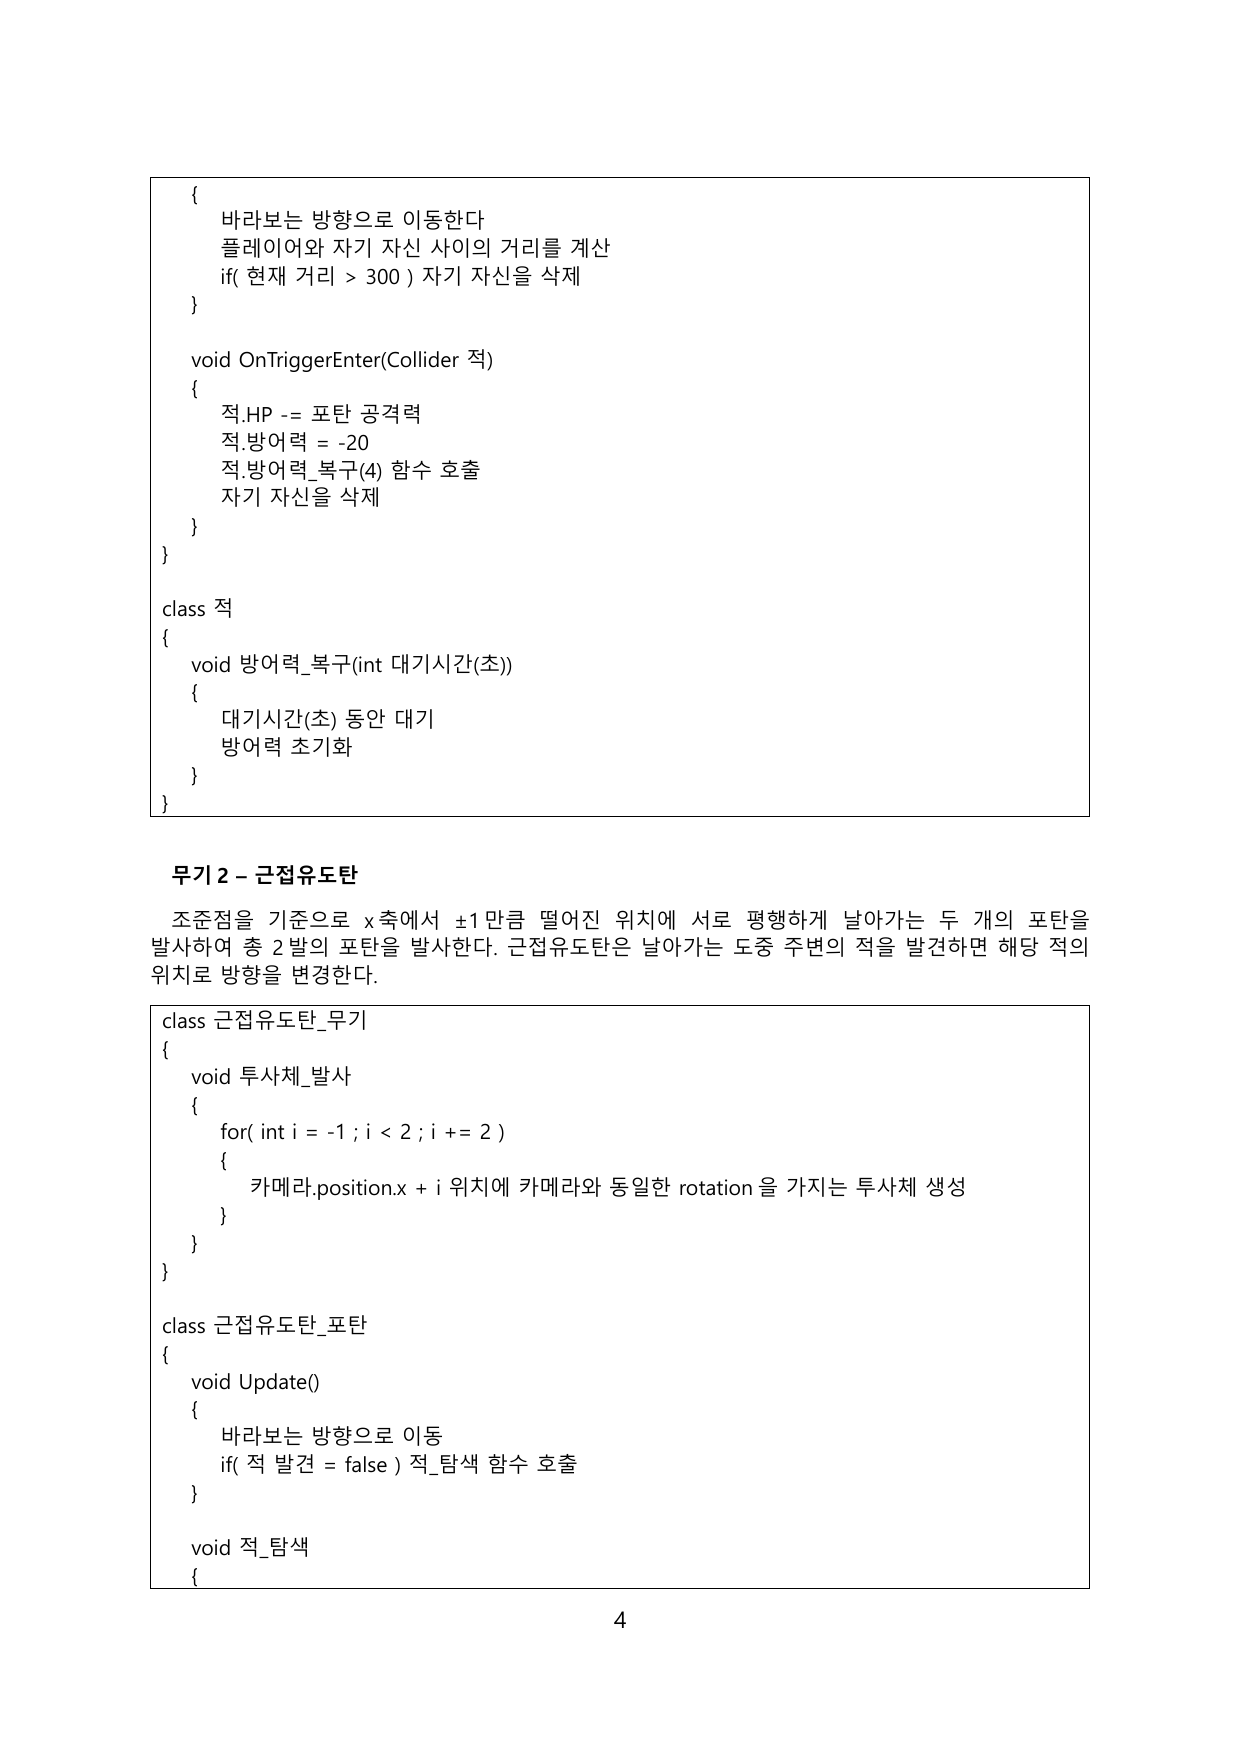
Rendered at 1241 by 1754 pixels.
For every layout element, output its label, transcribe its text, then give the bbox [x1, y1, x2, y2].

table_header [151, 178, 1089, 816]
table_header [151, 1006, 1089, 1588]
text 무기2 – 근접유도탄 [150, 861, 1090, 889]
text 조준점을 기준으로 x축에서 ±1만큼 떨어진 위치에 서로 평행하게 날아가는 두 개의 포탄을 발사하여 총 2발의 포탄을 발사한다. 근접유도탄은 날아가는 도중 주변의 적을 발견하면 해당 적의 위치로 방향을 변경한다. [150, 905, 1090, 988]
